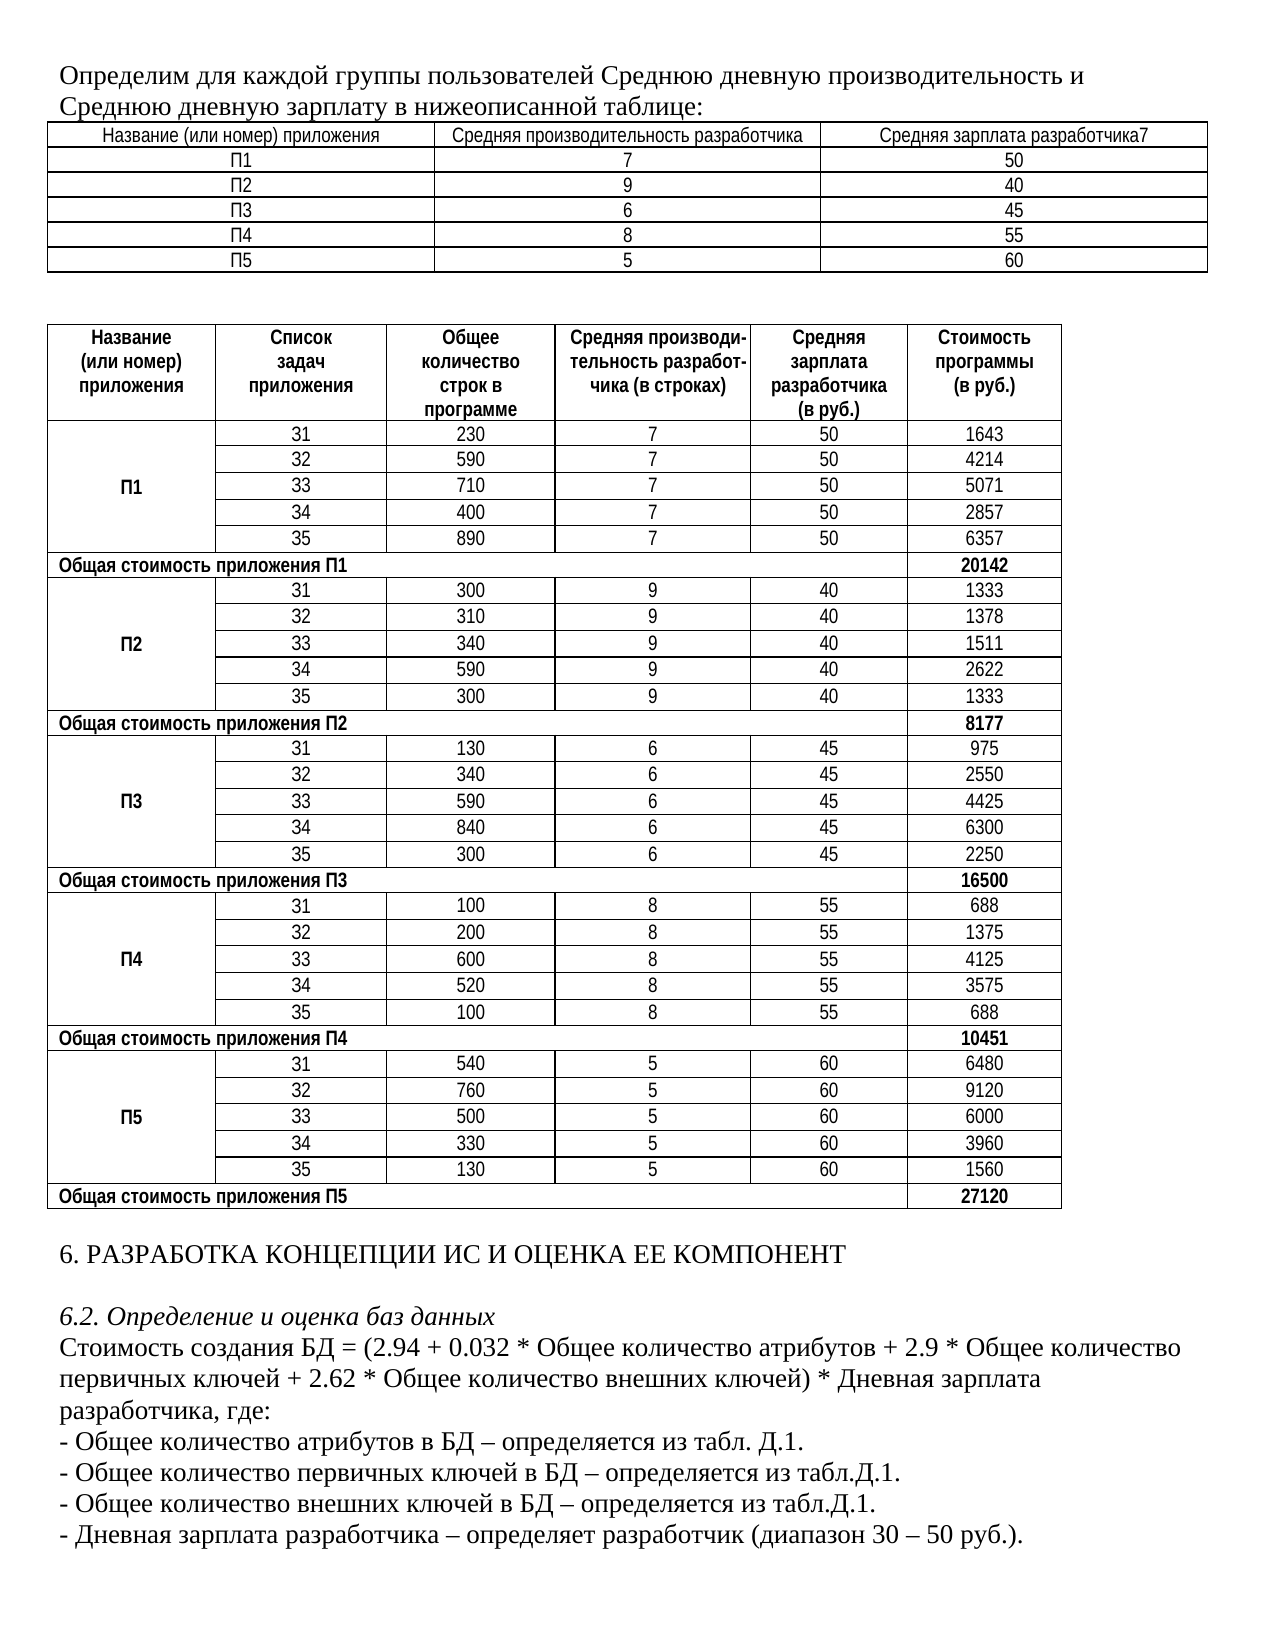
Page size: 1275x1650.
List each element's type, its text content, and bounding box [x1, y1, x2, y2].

table_cell 340 [387, 631, 554, 656]
table_cell 6 [435, 198, 820, 221]
table_cell П3 [48, 198, 434, 221]
table_cell 230 [387, 421, 554, 445]
table_cell 688 [908, 893, 1061, 919]
table_cell З5 [216, 526, 386, 552]
table_cell 6300 [908, 815, 1061, 841]
table_cell 33 [216, 946, 386, 972]
table_cell 8 [556, 973, 750, 998]
table_cell 60 [751, 1078, 907, 1103]
table_cell 6480 [908, 1051, 1061, 1077]
table_cell 60 [821, 248, 1207, 271]
table_cell 2857 [908, 500, 1061, 525]
table_cell 50 [751, 421, 907, 445]
table_cell 540 [387, 1051, 554, 1077]
table_cell З2 [216, 762, 386, 788]
table_cell 5 [556, 1051, 750, 1077]
table_cell 7 [556, 526, 750, 552]
text - Дневная зарплата разработчика – определяет разработчик (диапазон 30 – 50 руб.). [59, 1518, 1196, 1549]
table_cell З2 [216, 920, 386, 945]
table_cell 9 [556, 658, 750, 683]
table_cell 8 [556, 893, 750, 919]
table_cell 330 [387, 1131, 554, 1156]
table_cell П1 [48, 421, 215, 552]
text - Общее количество атрибутов в БД – определяется из табл. Д.1. [59, 1425, 1196, 1456]
text Определим для каждой группы пользователей Среднюю дневную производительность и Среднюю дневную зарплату в нижеописанной таблице: [59, 59, 1196, 121]
table_cell 6 [556, 842, 750, 867]
table_cell 300 [387, 684, 554, 709]
table_cell 5 [556, 1131, 750, 1156]
table_cell 55 [751, 920, 907, 945]
table_cell 50 [751, 526, 907, 552]
table_cell 5 [435, 248, 820, 271]
table_cell 8 [556, 946, 750, 972]
table_cell 60 [751, 1158, 907, 1183]
text Стоимость создания БД = (2.94 + 0.032 * Общее количество атрибутов + 2.9 * Общее количество первичных ключей + 2.62 * Общее количество внешних ключей) * Дневная зарплата разработчика, где: [59, 1331, 1196, 1425]
table_cell 9 [435, 173, 820, 196]
table_cell 6357 [908, 526, 1061, 552]
table_header Средняя производительность разработчика (в строках) [556, 325, 750, 420]
table_cell П1 [48, 148, 434, 171]
table_cell 9120 [908, 1078, 1061, 1103]
table_cell 45 [751, 789, 907, 814]
table_cell 5 [556, 1078, 750, 1103]
table_cell 8 [435, 223, 820, 246]
table_cell 6 [556, 736, 750, 761]
table_cell 1560 [908, 1158, 1061, 1183]
table_cell З3 [216, 789, 386, 814]
table_cell 6 [556, 815, 750, 841]
table_cell 500 [387, 1104, 554, 1130]
table_cell 7 [435, 148, 820, 171]
table_cell 2550 [908, 762, 1061, 788]
table_header Стоимость программы (в руб.) [908, 325, 1061, 420]
table_cell 40 [821, 173, 1207, 196]
table_cell 60 [751, 1104, 907, 1130]
table_cell 7 [556, 421, 750, 445]
table_cell П2 [48, 578, 215, 709]
table_cell З4 [216, 973, 386, 998]
text 6.2. Определение и оценка баз данных [59, 1300, 1196, 1331]
table_cell 55 [751, 973, 907, 998]
table_cell 50 [821, 148, 1207, 171]
table_cell Общая стоимость приложения П3 [48, 868, 907, 892]
table_cell 45 [751, 842, 907, 867]
table_cell Общая стоимость приложения П4 [48, 1026, 907, 1050]
table_cell 40 [751, 578, 907, 603]
table_cell 2622 [908, 658, 1061, 683]
table_cell З4 [216, 500, 386, 525]
table_cell 10451 [908, 1026, 1061, 1050]
table_cell 310 [387, 604, 554, 630]
table_cell З5 [216, 842, 386, 867]
table_cell Общая стоимость приложения П1 [48, 553, 907, 577]
table_cell 100 [387, 1000, 554, 1025]
table_cell З1 [216, 421, 386, 445]
table_cell З5 [216, 1158, 386, 1183]
table_cell З1 [216, 736, 386, 761]
table_cell 40 [751, 631, 907, 656]
table_cell 1333 [908, 684, 1061, 709]
table_cell 35 [216, 684, 386, 709]
table_cell 55 [751, 893, 907, 919]
table_cell 55 [751, 1000, 907, 1025]
table_cell 45 [751, 736, 907, 761]
table_cell 16500 [908, 868, 1061, 892]
table_cell 4125 [908, 946, 1061, 972]
table_cell З1 [216, 578, 386, 603]
table_header Средняя зарплата разработчика7 [821, 123, 1207, 146]
table_cell 50 [751, 446, 907, 472]
table_cell З2 [216, 1078, 386, 1103]
table_cell 130 [387, 1158, 554, 1183]
table_cell 1378 [908, 604, 1061, 630]
table_cell 6000 [908, 1104, 1061, 1130]
table_cell 6 [556, 762, 750, 788]
table_cell 590 [387, 658, 554, 683]
table_cell 40 [751, 684, 907, 709]
table_cell 45 [751, 762, 907, 788]
table_cell 5 [556, 1104, 750, 1130]
table_cell З5 [216, 1000, 386, 1025]
table_cell 7 [556, 473, 750, 498]
table_cell 8177 [908, 711, 1061, 734]
table_cell 40 [751, 658, 907, 683]
table_cell 688 [908, 1000, 1061, 1025]
table_cell 200 [387, 920, 554, 945]
table_cell 400 [387, 500, 554, 525]
table_header Средняя производительность разработчика [435, 123, 820, 146]
table_cell 50 [751, 473, 907, 498]
table_cell 3960 [908, 1131, 1061, 1156]
table_cell 1511 [908, 631, 1061, 656]
table_header Общее количество строк в программе [387, 325, 554, 420]
table_cell Общая стоимость приложения П2 [48, 711, 907, 734]
table_cell 27120 [908, 1184, 1061, 1208]
table_cell 60 [751, 1131, 907, 1156]
table_cell З3 [216, 1104, 386, 1130]
table_cell 1375 [908, 920, 1061, 945]
table_cell П5 [48, 1051, 215, 1183]
table_cell 890 [387, 526, 554, 552]
table_cell 840 [387, 815, 554, 841]
table_cell 130 [387, 736, 554, 761]
table_cell 9 [556, 578, 750, 603]
table_cell 50 [751, 500, 907, 525]
table_cell 590 [387, 789, 554, 814]
table_cell 3575 [908, 973, 1061, 998]
table_cell З2 [216, 604, 386, 630]
table_cell 710 [387, 473, 554, 498]
table_cell 600 [387, 946, 554, 972]
table_cell 1333 [908, 578, 1061, 603]
table_cell 1643 [908, 421, 1061, 445]
table_cell З4 [216, 815, 386, 841]
table_cell 45 [821, 198, 1207, 221]
table_header Название (или номер) приложения [48, 123, 434, 146]
table_cell 55 [821, 223, 1207, 246]
text 6. РАЗРАБОТКА КОНЦЕПЦИИ ИС И ОЦЕНКА ЕЕ КОМПОНЕНТ [59, 1238, 1196, 1269]
table_cell 34 [216, 658, 386, 683]
table_cell 100 [387, 893, 554, 919]
table_cell 2250 [908, 842, 1061, 867]
table_cell 8 [556, 920, 750, 945]
table_cell 4425 [908, 789, 1061, 814]
table_cell З1 [216, 893, 386, 919]
table_cell 300 [387, 578, 554, 603]
table_cell П5 [48, 248, 434, 271]
table_cell 4214 [908, 446, 1061, 472]
table_cell 7 [556, 446, 750, 472]
text - Общее количество внешних ключей в БД – определяется из табл.Д.1. [59, 1487, 1196, 1518]
text - Общее количество первичных ключей в БД – определяется из табл.Д.1. [59, 1456, 1196, 1487]
table_cell З3 [216, 631, 386, 656]
table_cell 7 [556, 500, 750, 525]
table_cell Общая стоимость приложения П5 [48, 1184, 907, 1208]
table_cell З1 [216, 1051, 386, 1077]
table_cell 55 [751, 946, 907, 972]
table_header Средняя зарплата разработчика (в руб.) [751, 325, 907, 420]
table_cell 760 [387, 1078, 554, 1103]
table_cell З3 [216, 473, 386, 498]
table_cell 60 [751, 1051, 907, 1077]
table_cell 20142 [908, 553, 1061, 577]
table_cell П4 [48, 893, 215, 1025]
table_cell 975 [908, 736, 1061, 761]
table_cell 5071 [908, 473, 1061, 498]
table_cell 5 [556, 1158, 750, 1183]
table_cell З4 [216, 1131, 386, 1156]
table_cell 9 [556, 631, 750, 656]
table_cell 40 [751, 604, 907, 630]
table_cell 8 [556, 1000, 750, 1025]
table_cell 520 [387, 973, 554, 998]
table_cell 45 [751, 815, 907, 841]
table_cell 6 [556, 789, 750, 814]
table_cell П2 [48, 173, 434, 196]
table_cell П4 [48, 223, 434, 246]
table_cell 340 [387, 762, 554, 788]
table_cell 9 [556, 684, 750, 709]
table_header Список задач приложения [216, 325, 386, 420]
table_cell 590 [387, 446, 554, 472]
table_cell 300 [387, 842, 554, 867]
table_cell 9 [556, 604, 750, 630]
table_cell П3 [48, 736, 215, 867]
table_header Название (или номер) приложения [48, 325, 215, 420]
table_cell З2 [216, 446, 386, 472]
